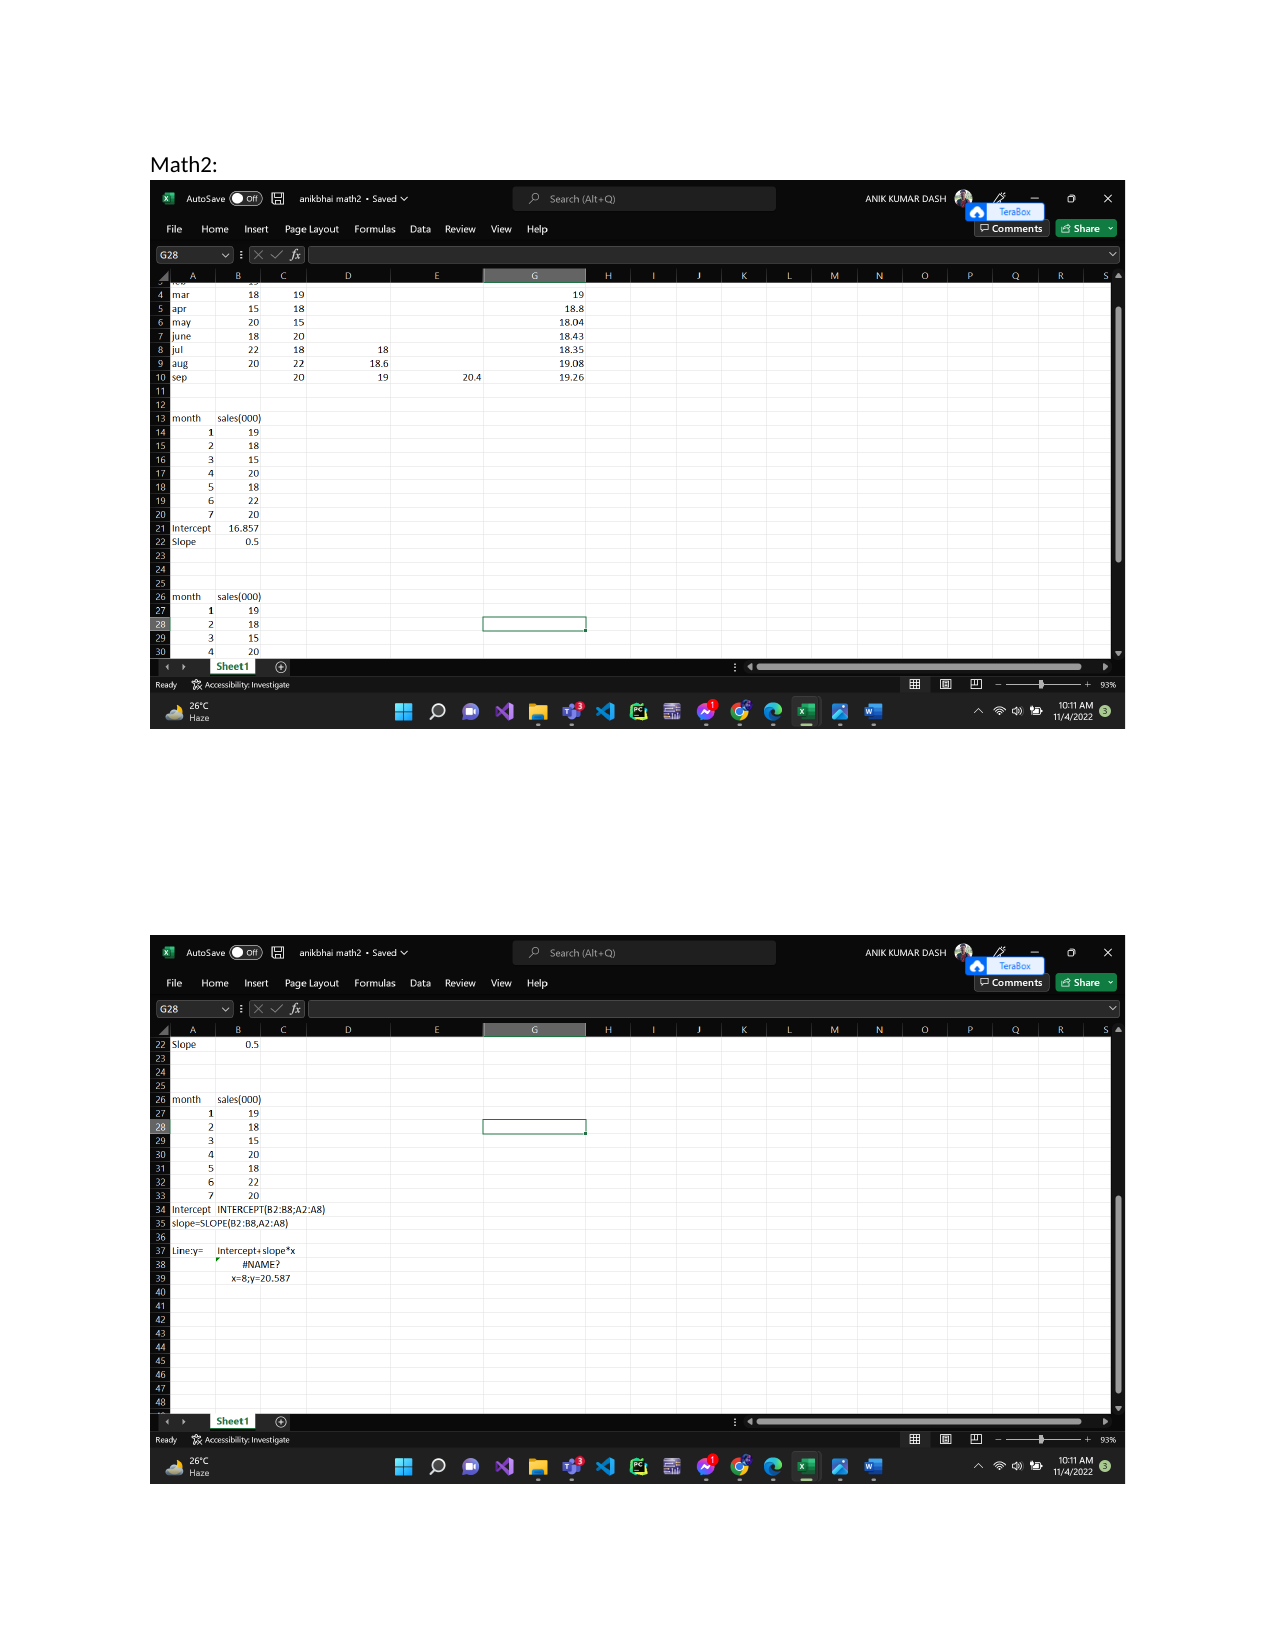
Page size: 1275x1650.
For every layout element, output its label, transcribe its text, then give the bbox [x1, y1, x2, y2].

picture [150, 935, 1125, 1484]
picture [150, 180, 1125, 729]
text Math2: [150, 150, 1125, 180]
